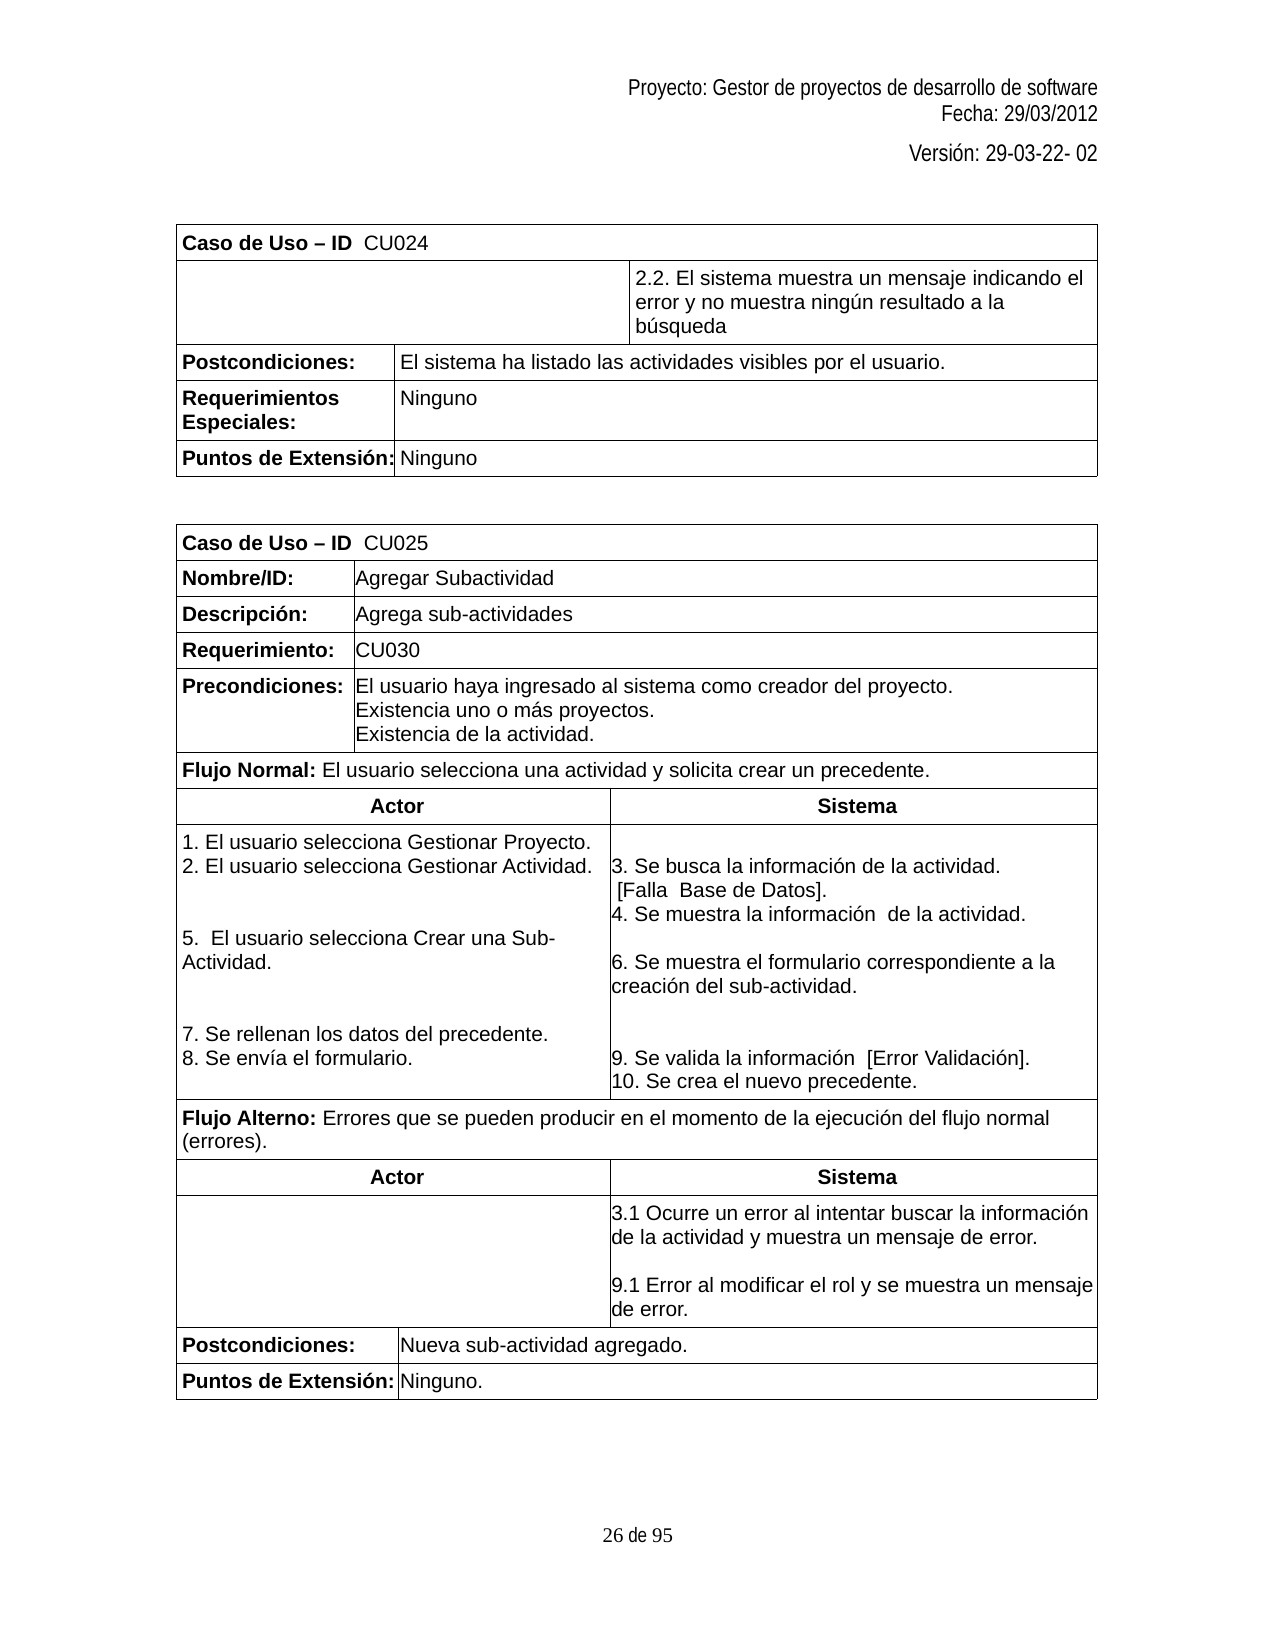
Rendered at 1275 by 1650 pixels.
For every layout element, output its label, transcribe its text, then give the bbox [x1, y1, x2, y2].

table_cell Descripción: [177, 597, 354, 632]
table_cell Ninguno [395, 381, 1097, 440]
table_cell Actor [177, 789, 610, 823]
table_cell Requerimientos Especiales: [177, 381, 394, 440]
table_cell Postcondiciones: [177, 345, 394, 380]
table_cell Sistema [611, 789, 1097, 823]
table_cell Flujo Alterno: Errores que se pueden producir en el momento de la ejecución del flujo normal (errores). [177, 1100, 1097, 1159]
table_cell 3.1 Ocurre un error al intentar buscar la información de la actividad y muestra un mensaje de error. 9.1 Error al modificar el rol y se muestra un mensaje de error. [611, 1196, 1097, 1327]
table_cell Flujo Normal: El usuario selecciona una actividad y solicita crear un precedente. [177, 753, 1097, 788]
table_cell Puntos de Extensión: [177, 441, 394, 476]
table_cell Postcondiciones: [177, 1328, 398, 1363]
table_header Caso de Uso – ID CU025 [177, 525, 1097, 560]
table_cell Nueva sub-actividad agregado. [399, 1328, 1097, 1363]
table_cell Puntos de Extensión: [177, 1364, 398, 1398]
table_cell CU030 [355, 633, 1097, 668]
table_cell Agrega sub-actividades [355, 597, 1097, 632]
table_cell Ninguno. [399, 1364, 1097, 1398]
table_cell Sistema [611, 1160, 1097, 1195]
table_cell [177, 1196, 610, 1327]
table_cell Ninguno [395, 441, 1097, 476]
table_cell Actor [177, 1160, 610, 1195]
table_header Caso de Uso – ID CU024 [177, 225, 1097, 260]
table_cell El sistema ha listado las actividades visibles por el usuario. [395, 345, 1097, 380]
table_cell 1. El usuario selecciona Gestionar Proyecto. 2. El usuario selecciona Gestionar Actividad. 5. El usuario selecciona Crear una Sub-Actividad. 7. Se rellenan los datos del precedente. 8. Se envía el formulario. [177, 825, 610, 1099]
table_cell 2.2. El sistema muestra un mensaje indicando el error y no muestra ningún resultado a la búsqueda [630, 261, 1097, 344]
table_cell [177, 261, 629, 344]
table_cell El usuario haya ingresado al sistema como creador del proyecto. Existencia uno o más proyectos. Existencia de la actividad. [355, 669, 1097, 752]
table_cell Requerimiento: [177, 633, 354, 668]
table_cell Precondiciones: [177, 669, 354, 752]
table_cell Nombre/ID: [177, 561, 354, 596]
table_cell Agregar Subactividad [355, 561, 1097, 596]
table_cell 3. Se busca la información de la actividad. [Falla Base de Datos]. 4. Se muestra la información de la actividad. 6. Se muestra el formulario correspondiente a la creación del sub-actividad. 9. Se valida la información [Error Validación]. 10. Se crea el nuevo precedente. [611, 825, 1097, 1099]
